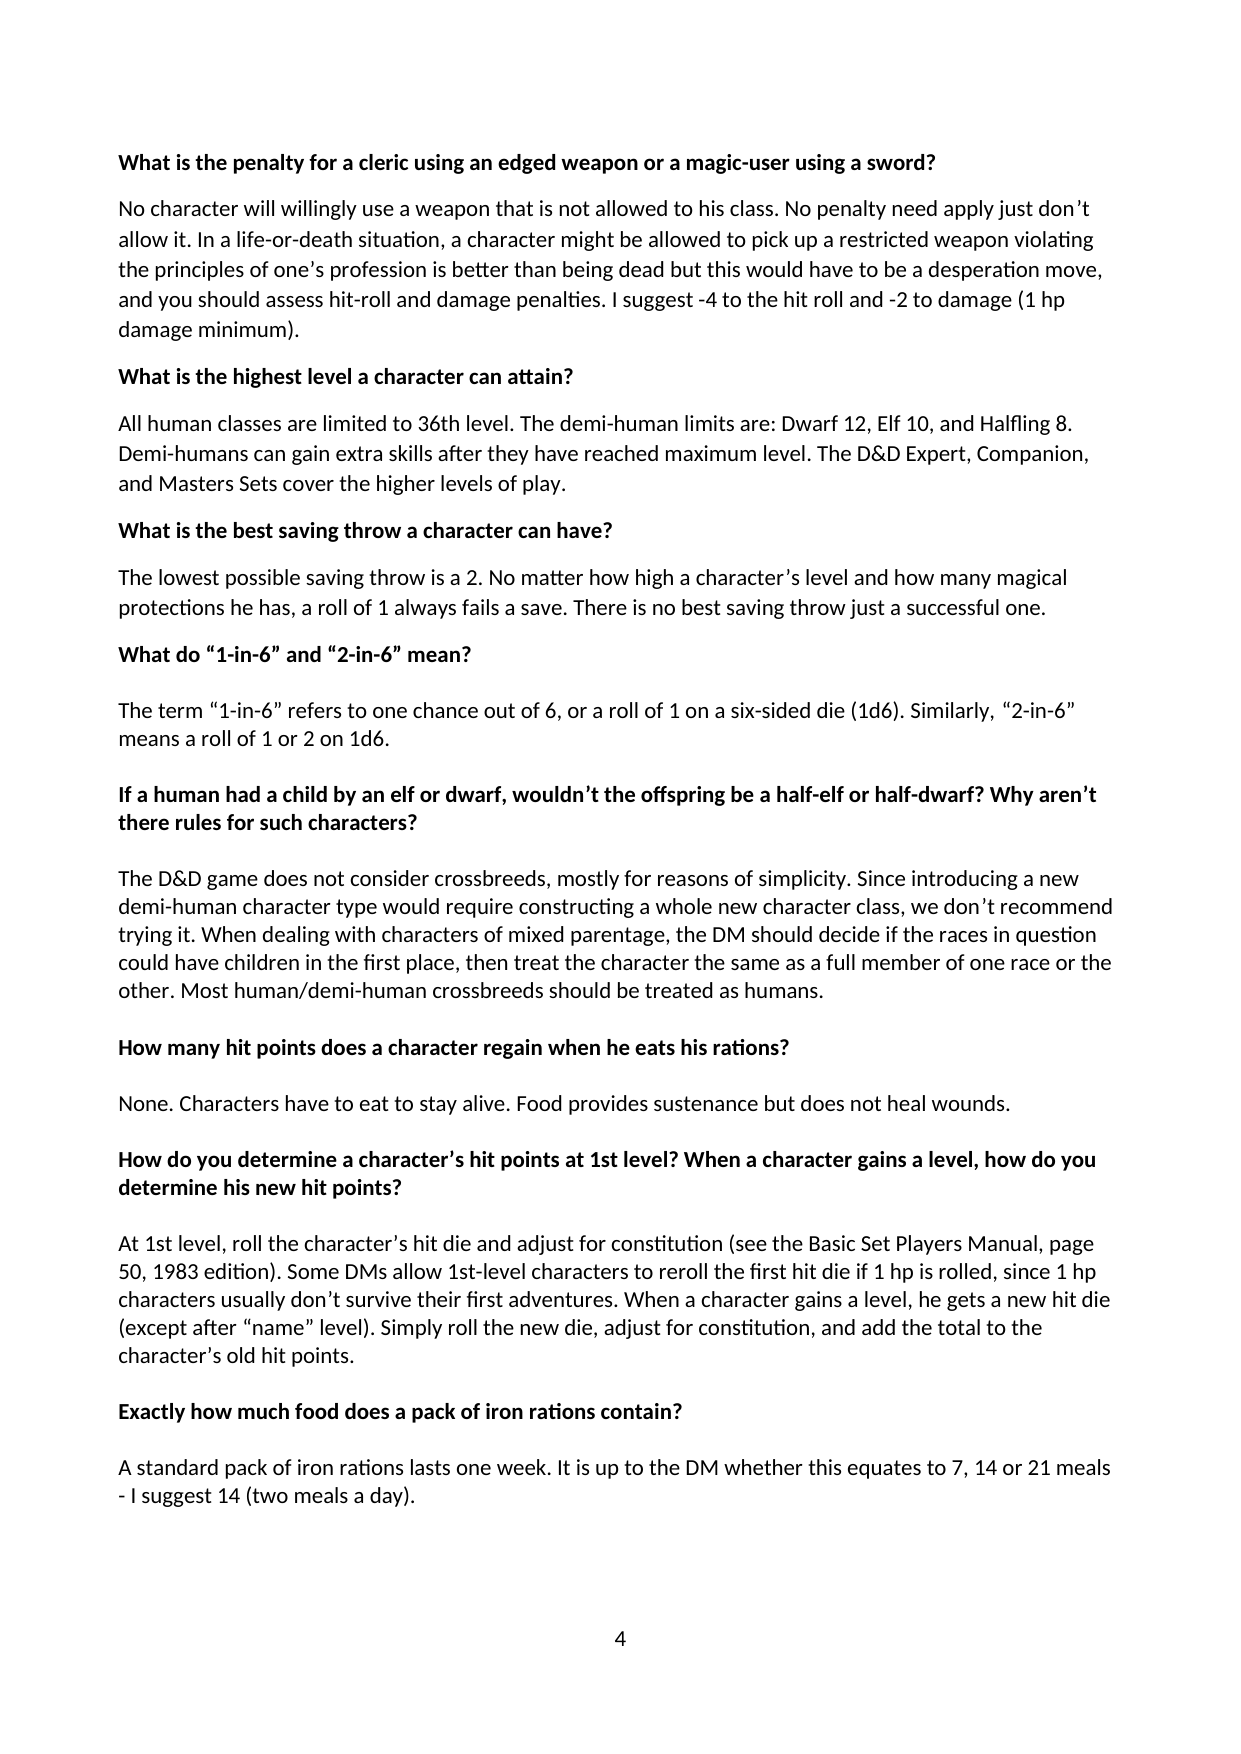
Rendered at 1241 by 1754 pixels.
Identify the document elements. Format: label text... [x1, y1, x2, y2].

text A standard pack of iron rations lasts one week. It is up to the DM whether this equates to 7, 14 or 21 meals - I suggest 14 (two meals a day). [118, 1453, 1122, 1509]
text If a human had a child by an elf or dwarf, wouldn’t the offspring be a half-elf or half-dwarf? Why aren’t there rules for such characters? [118, 780, 1122, 836]
text The term “1-in-6” refers to one chance out of 6, or a roll of 1 on a six-sided die (1d6). Similarly, “2-in-6” means a roll of 1 or 2 on 1d6. [118, 696, 1122, 752]
text What is the penalty for a cleric using an edged weapon or a magic-user using a sword? [118, 148, 1122, 176]
text could have children in the first place, then treat the character the same as a full member of one race or the other. Most human/demi-human crossbreeds should be treated as humans. [118, 948, 1122, 1004]
text At 1st level, roll the character’s hit die and adjust for constitution (see the Basic Set Players Manual, page 50, 1983 edition). Some DMs allow 1st-level characters to reroll the first hit die if 1 hp is rolled, since 1 hp characters usually don’t survive their first adventures. When a character gains a level, he gets a new hit die (except after “name” level). Simply roll the new die, adjust for constitution, and add the total to the character’s old hit points. [118, 1229, 1122, 1369]
text What do “1-in-6” and “2-in-6” mean? [118, 640, 1122, 668]
text How do you determine a character’s hit points at 1st level? When a character gains a level, how do you determine his new hit points? [118, 1145, 1122, 1201]
text What is the highest level a character can attain? [118, 362, 1122, 390]
text What is the best saving throw a character can have? [118, 516, 1122, 544]
text The D&D game does not consider crossbreeds, mostly for reasons of simplicity. Since introducing a new demi-human character type would require constructing a whole new character class, we don’t recommend trying it. When dealing with characters of mixed parentage, the DM should decide if the races in question [118, 864, 1122, 948]
text No character will willingly use a weapon that is not allowed to his class. No penalty need apply just don’t allow it. In a life-or-death situation, a character might be allowed to pick up a restricted weapon violating the principles of one’s profession is better than being dead but this would have to be a desperation move, and you should assess hit-roll and damage penalties. I suggest -4 to the hit roll and -2 to damage (1 hp damage minimum). [118, 194, 1122, 343]
text How many hit points does a character regain when he eats his rations? [118, 1033, 1122, 1061]
text None. Characters have to eat to stay alive. Food provides sustenance but does not heal wounds. [118, 1089, 1122, 1117]
text Exactly how much food does a pack of iron rations contain? [118, 1397, 1122, 1425]
text The lowest possible saving throw is a 2. No matter how high a character’s level and how many magical protections he has, a roll of 1 always fails a save. There is no best saving throw just a successful one. [118, 563, 1122, 621]
text All human classes are limited to 36th level. The demi-human limits are: Dwarf 12, Elf 10, and Halfling 8. Demi-humans can gain extra skills after they have reached maximum level. The D&D Expert, Companion, and Masters Sets cover the higher levels of play. [118, 409, 1122, 497]
